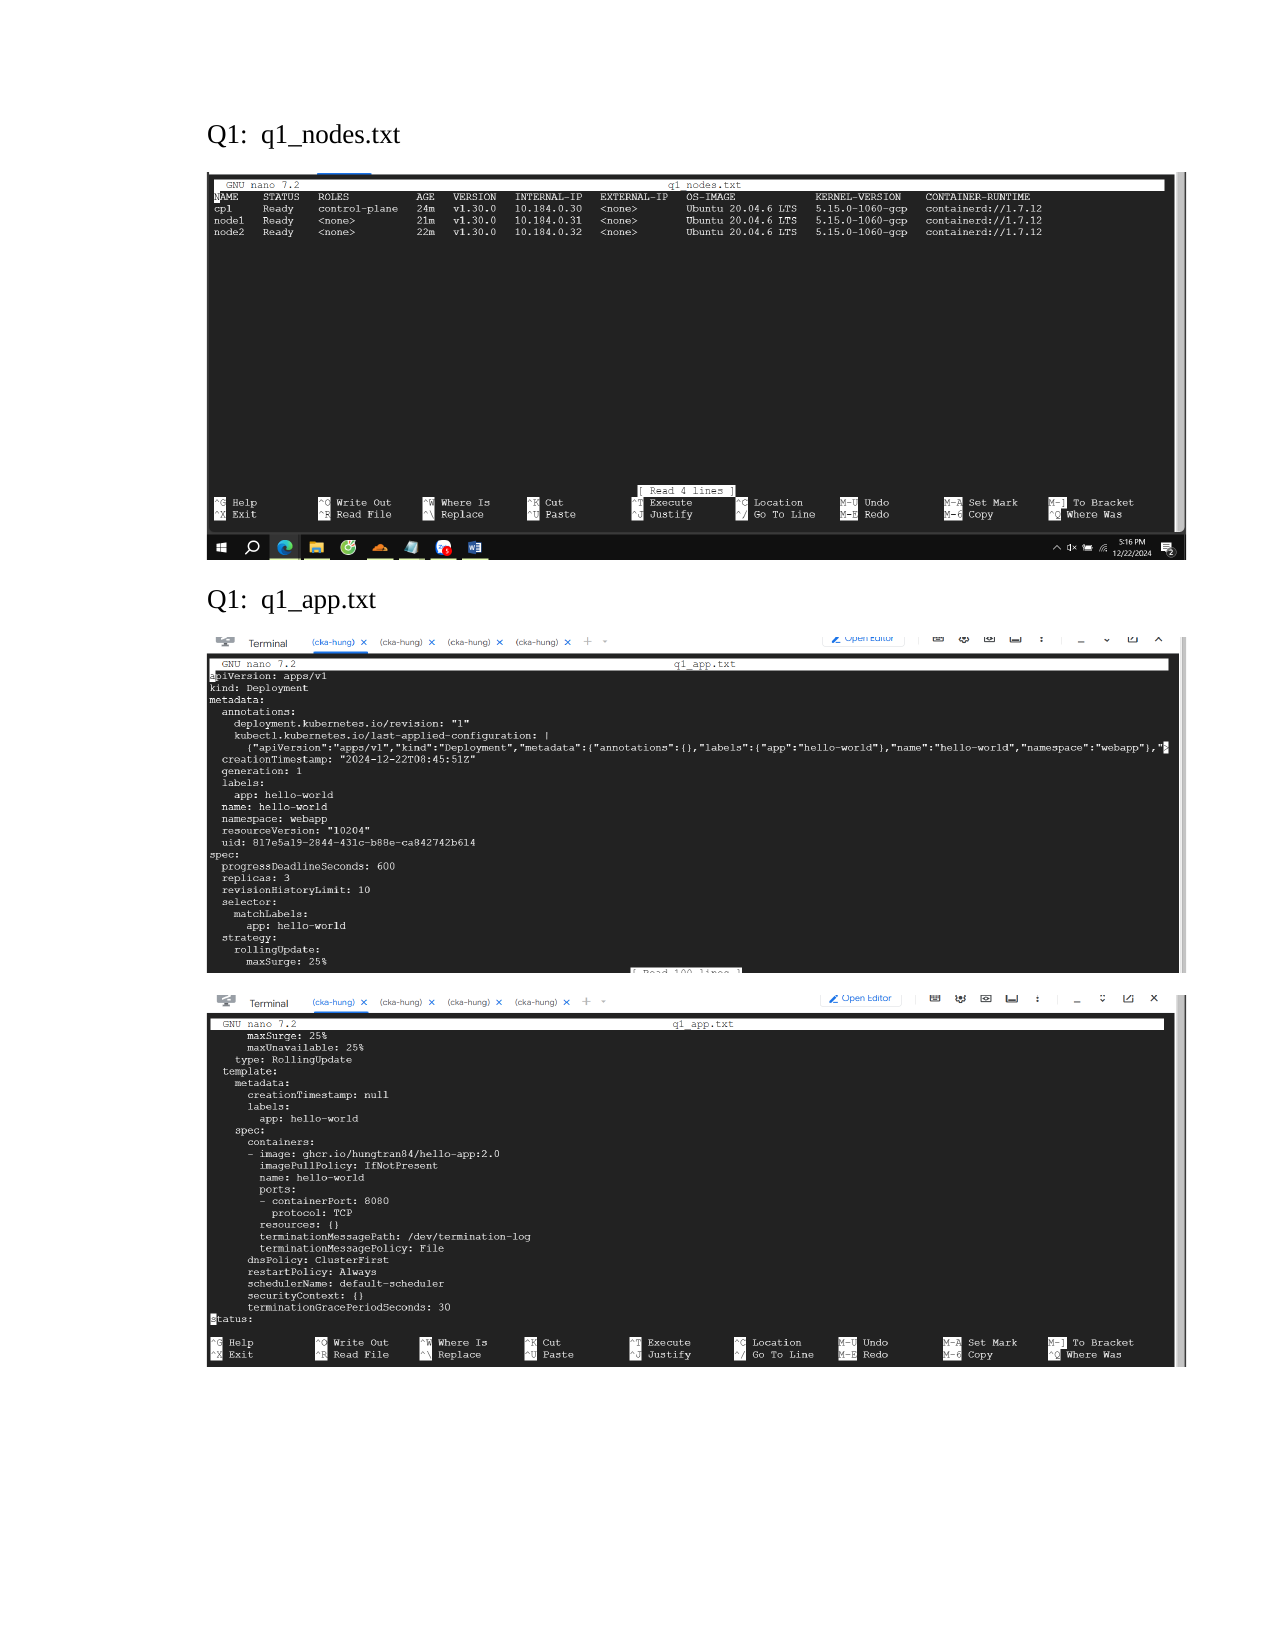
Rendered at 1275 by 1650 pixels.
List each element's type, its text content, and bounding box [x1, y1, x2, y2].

text Q1: q1_nodes.txt [207, 118, 1186, 149]
picture [206, 637, 1187, 973]
picture [206, 995, 1187, 1367]
picture [206, 172, 1187, 560]
text Q1: q1_app.txt [207, 583, 1186, 614]
